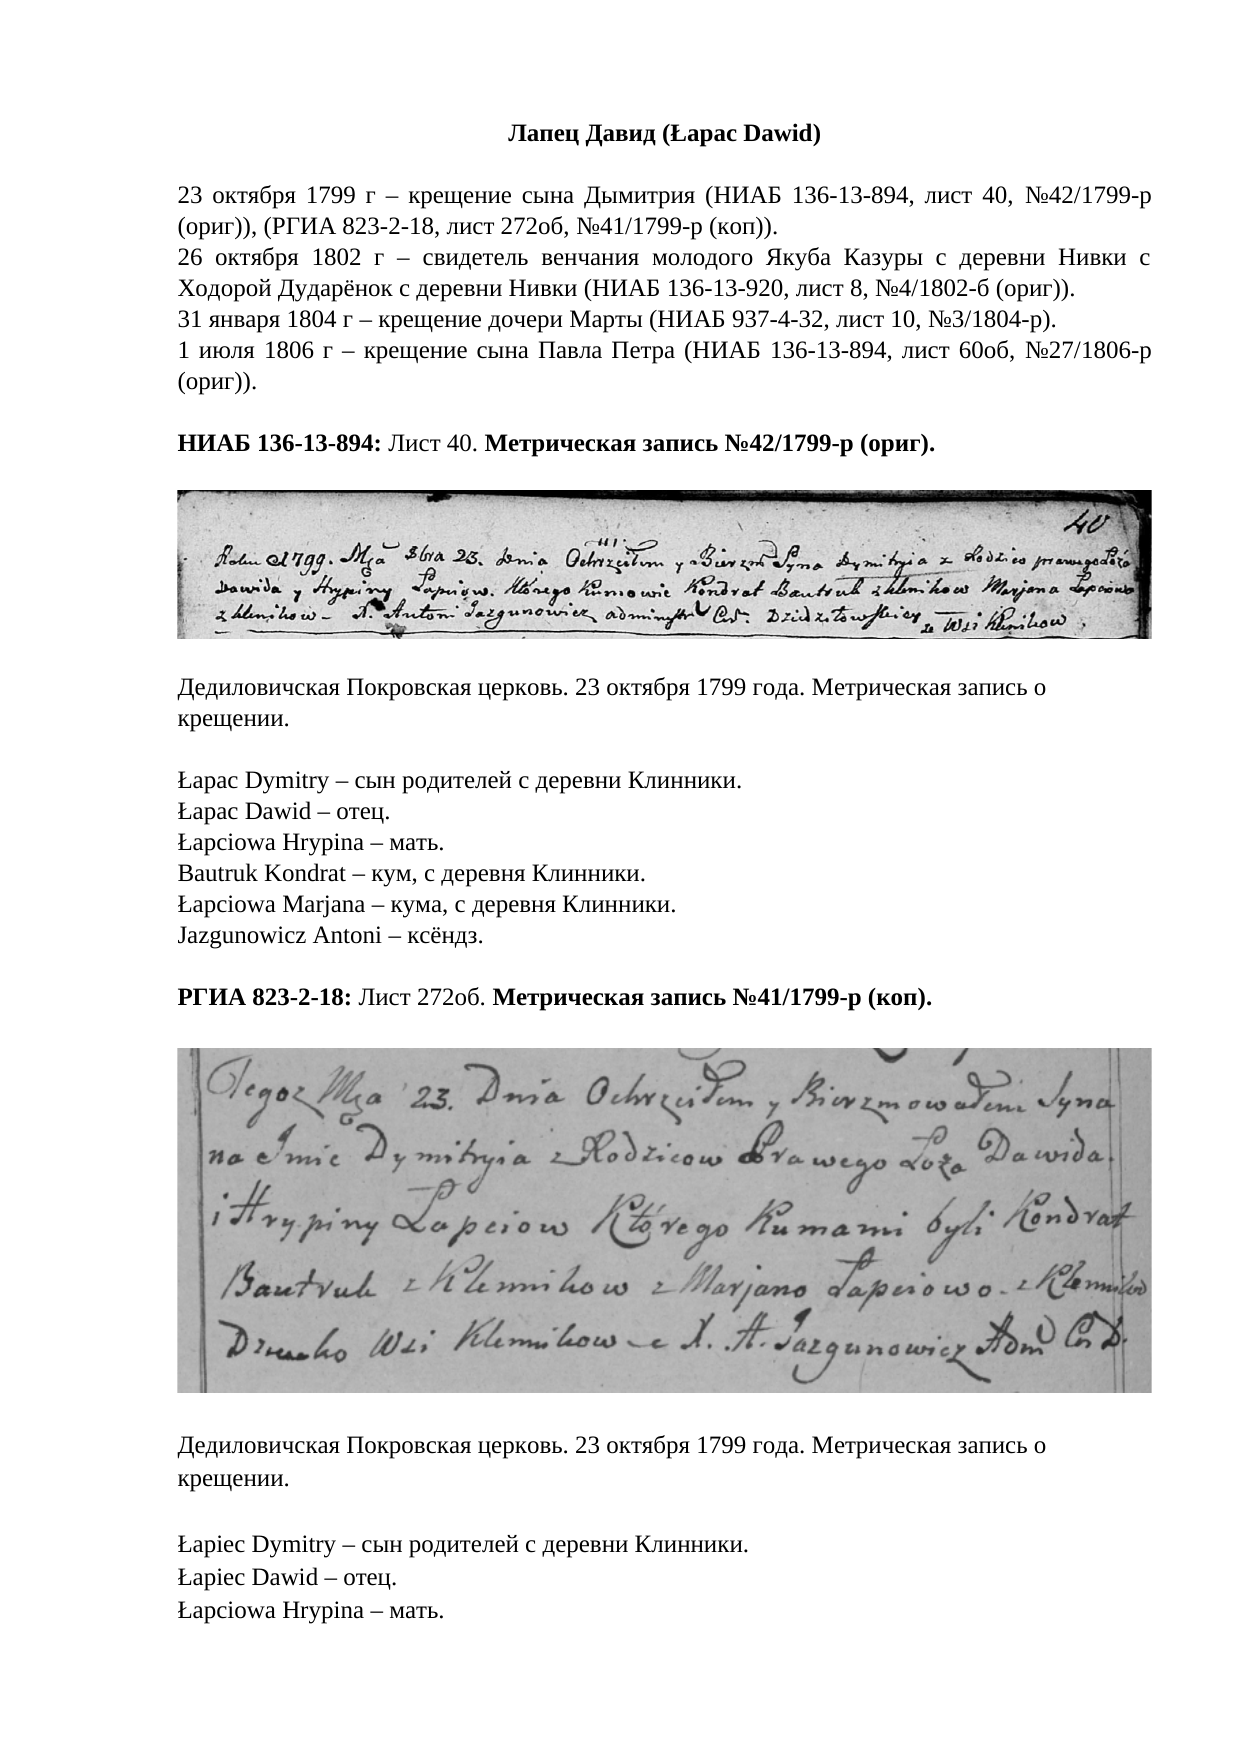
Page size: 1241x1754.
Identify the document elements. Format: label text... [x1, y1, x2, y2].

text НИАБ 136-13-894: Лист 40. Метрическая запись №42/1799-р (ориг). [177, 428, 1152, 457]
text 31 января 1804 г – крещение дочери Марты (НИАБ 937-4-32, лист 10, №3/1804-р). [177, 304, 1152, 333]
text 23 октября 1799 г – крещение сына Дымитрия (НИАБ 136-13-894, лист 40, №42/1799-р (ориг)), (РГИА 823-2-18, лист 272об, №41/1799-р (коп)). [177, 180, 1152, 240]
text Łapac Dawid – отец. [177, 796, 1152, 825]
text Bautruk Kondrat – кум, с деревня Клинники. [177, 858, 1152, 887]
text Дедиловичская Покровская церковь. 23 октября 1799 года. Метрическая запись о крещении. [177, 1430, 1152, 1492]
text Łapac Dymitry – сын родителей с деревни Клинники. [177, 765, 1152, 794]
picture [177, 1048, 1152, 1393]
text Łapiec Dymitry – сын родителей с деревни Клинники. [177, 1529, 1152, 1558]
text Jazgunowicz Antoni – ксёндз. [177, 920, 1152, 949]
picture [177, 490, 1152, 639]
text Лапец Давид (Łapac Dawid) [177, 118, 1152, 147]
text РГИА 823-2-18: Лист 272об. Метрическая запись №41/1799-р (коп). [177, 982, 1152, 1011]
text Łapciowa Hrypina – мать. [177, 1595, 1152, 1624]
text Łapiec Dawid – отец. [177, 1562, 1152, 1591]
text Дедиловичская Покровская церковь. 23 октября 1799 года. Метрическая запись о крещении. [177, 672, 1152, 732]
text 26 октября 1802 г – свидетель венчания молодого Якуба Казуры с деревни Нивки с Ходорой Дударёнок с деревни Нивки (НИАБ 136-13-920, лист 8, №4/1802-б (ориг)). [177, 242, 1152, 302]
text Łapciowa Hrypina – мать. [177, 827, 1152, 856]
text 1 июля 1806 г – крещение сына Павла Петра (НИАБ 136-13-894, лист 60об, №27/1806-р (ориг)). [177, 335, 1152, 395]
text Łapciowa Marjana – кума, с деревня Клинники. [177, 889, 1152, 918]
